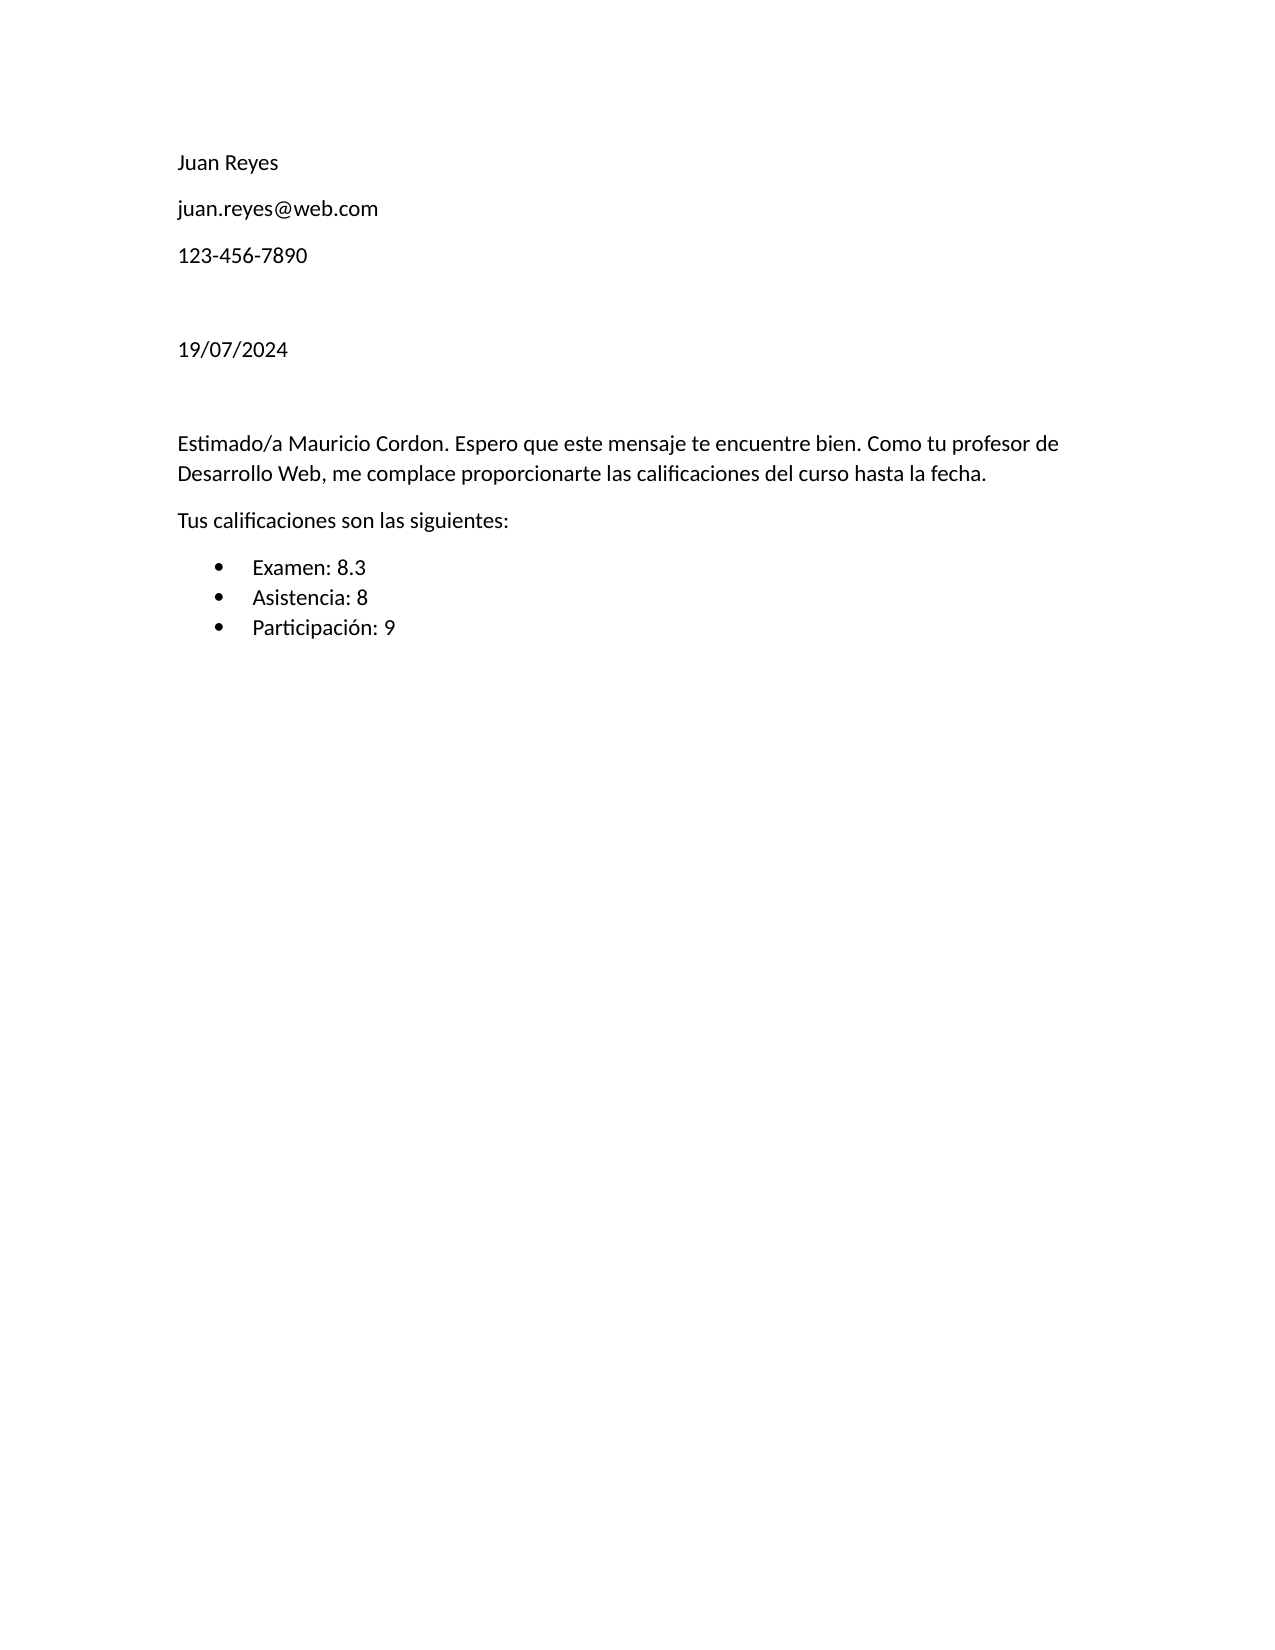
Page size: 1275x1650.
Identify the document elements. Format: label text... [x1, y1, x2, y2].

list Participación: 9 [215, 613, 1098, 641]
list Examen: 8.3 [215, 553, 1098, 581]
text 19/07/2024 [177, 335, 1098, 363]
text Juan Reyes [177, 148, 1098, 176]
text juan.reyes@web.com [177, 194, 1098, 222]
text Tus calificaciones son las siguientes: [177, 506, 1098, 534]
list Asistencia: 8 [215, 583, 1098, 611]
text 123-456-7890 [177, 241, 1098, 269]
text Estimado/a Mauricio Cordon. Espero que este mensaje te encuentre bien. Como tu profesor de Desarrollo Web, me complace proporcionarte las calificaciones del curso hasta la fecha. [177, 429, 1098, 487]
